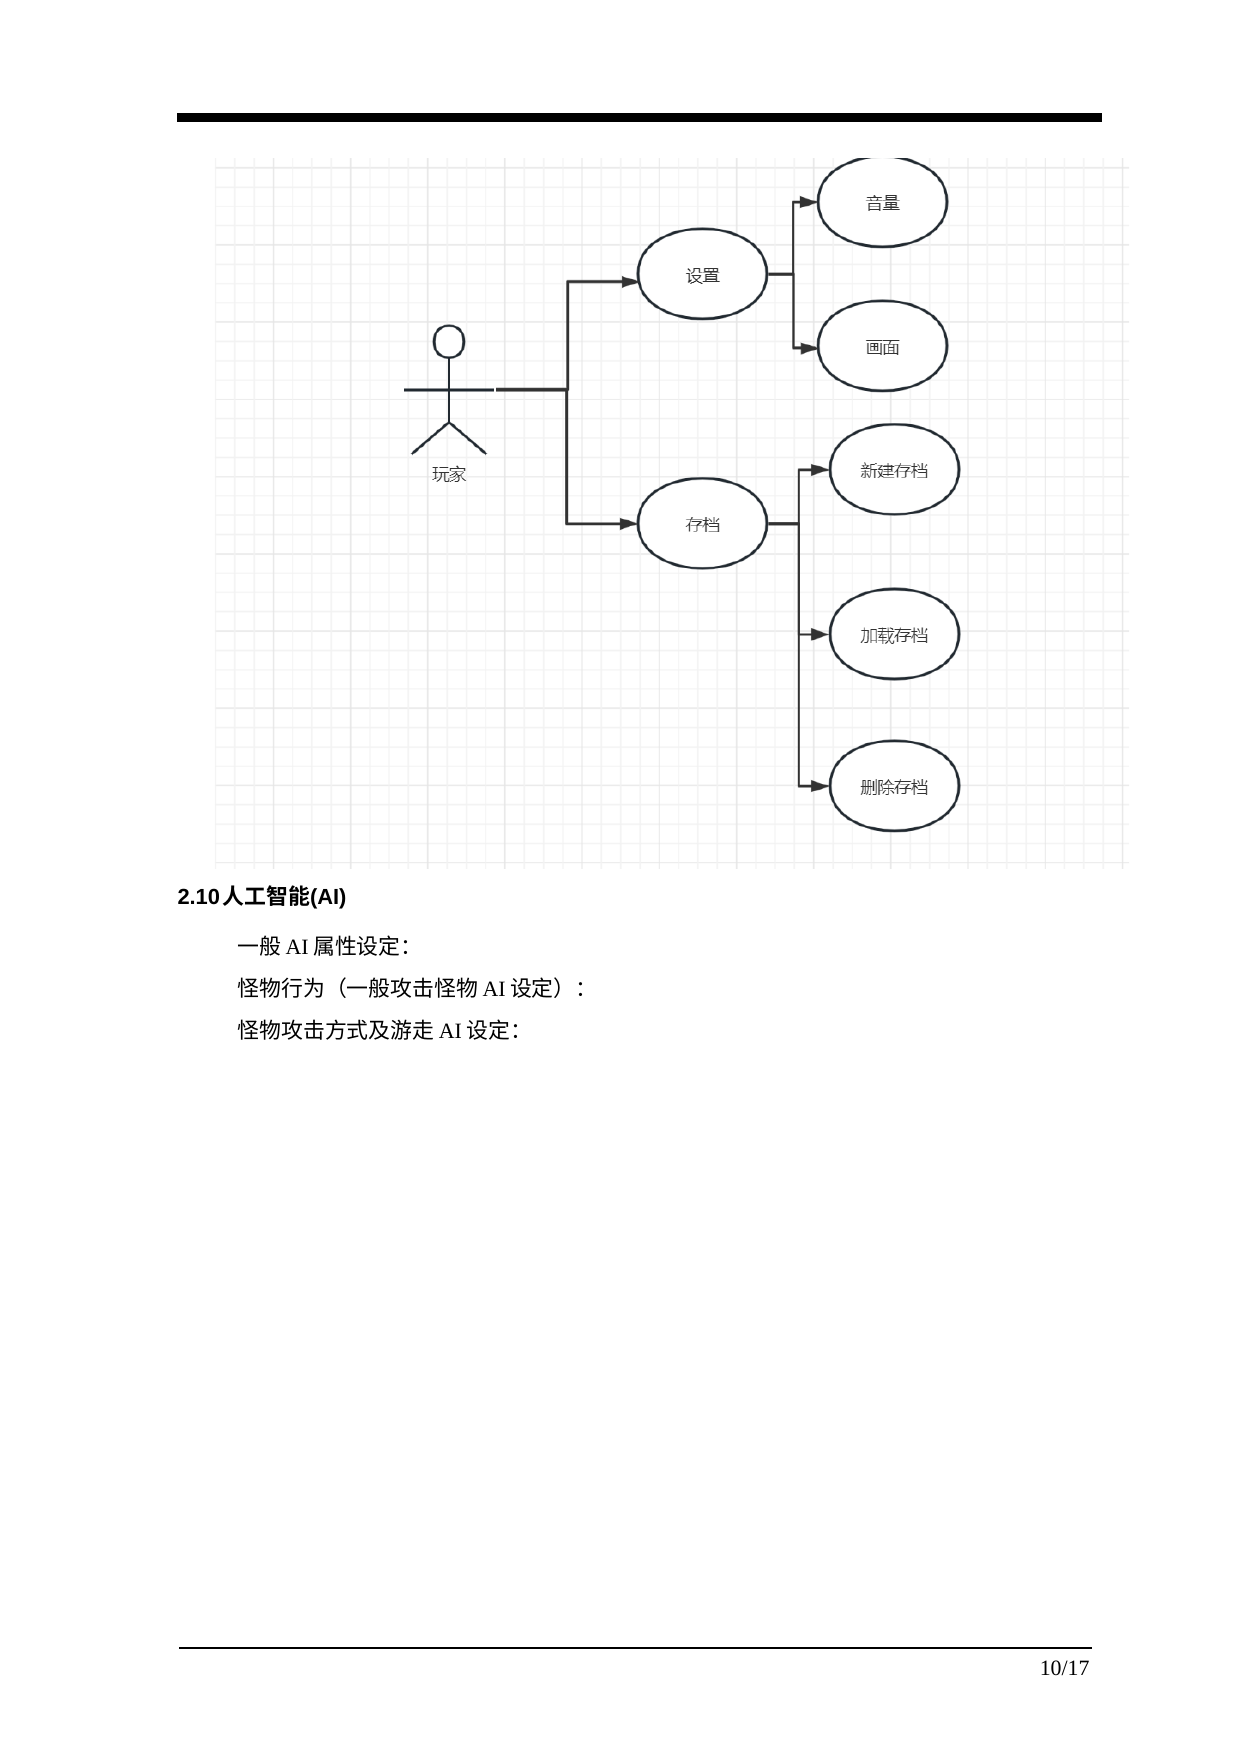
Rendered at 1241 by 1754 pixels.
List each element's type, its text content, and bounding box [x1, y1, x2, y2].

text 一般AI属性设定： [237, 928, 1092, 962]
subtitle 人工智能(AI) [177, 878, 1092, 912]
picture [214, 158, 1130, 869]
text 怪物行为（一般攻击怪物AI设定）： [237, 970, 1092, 1004]
text 怪物攻击方式及游走AI设定： [237, 1012, 1092, 1046]
